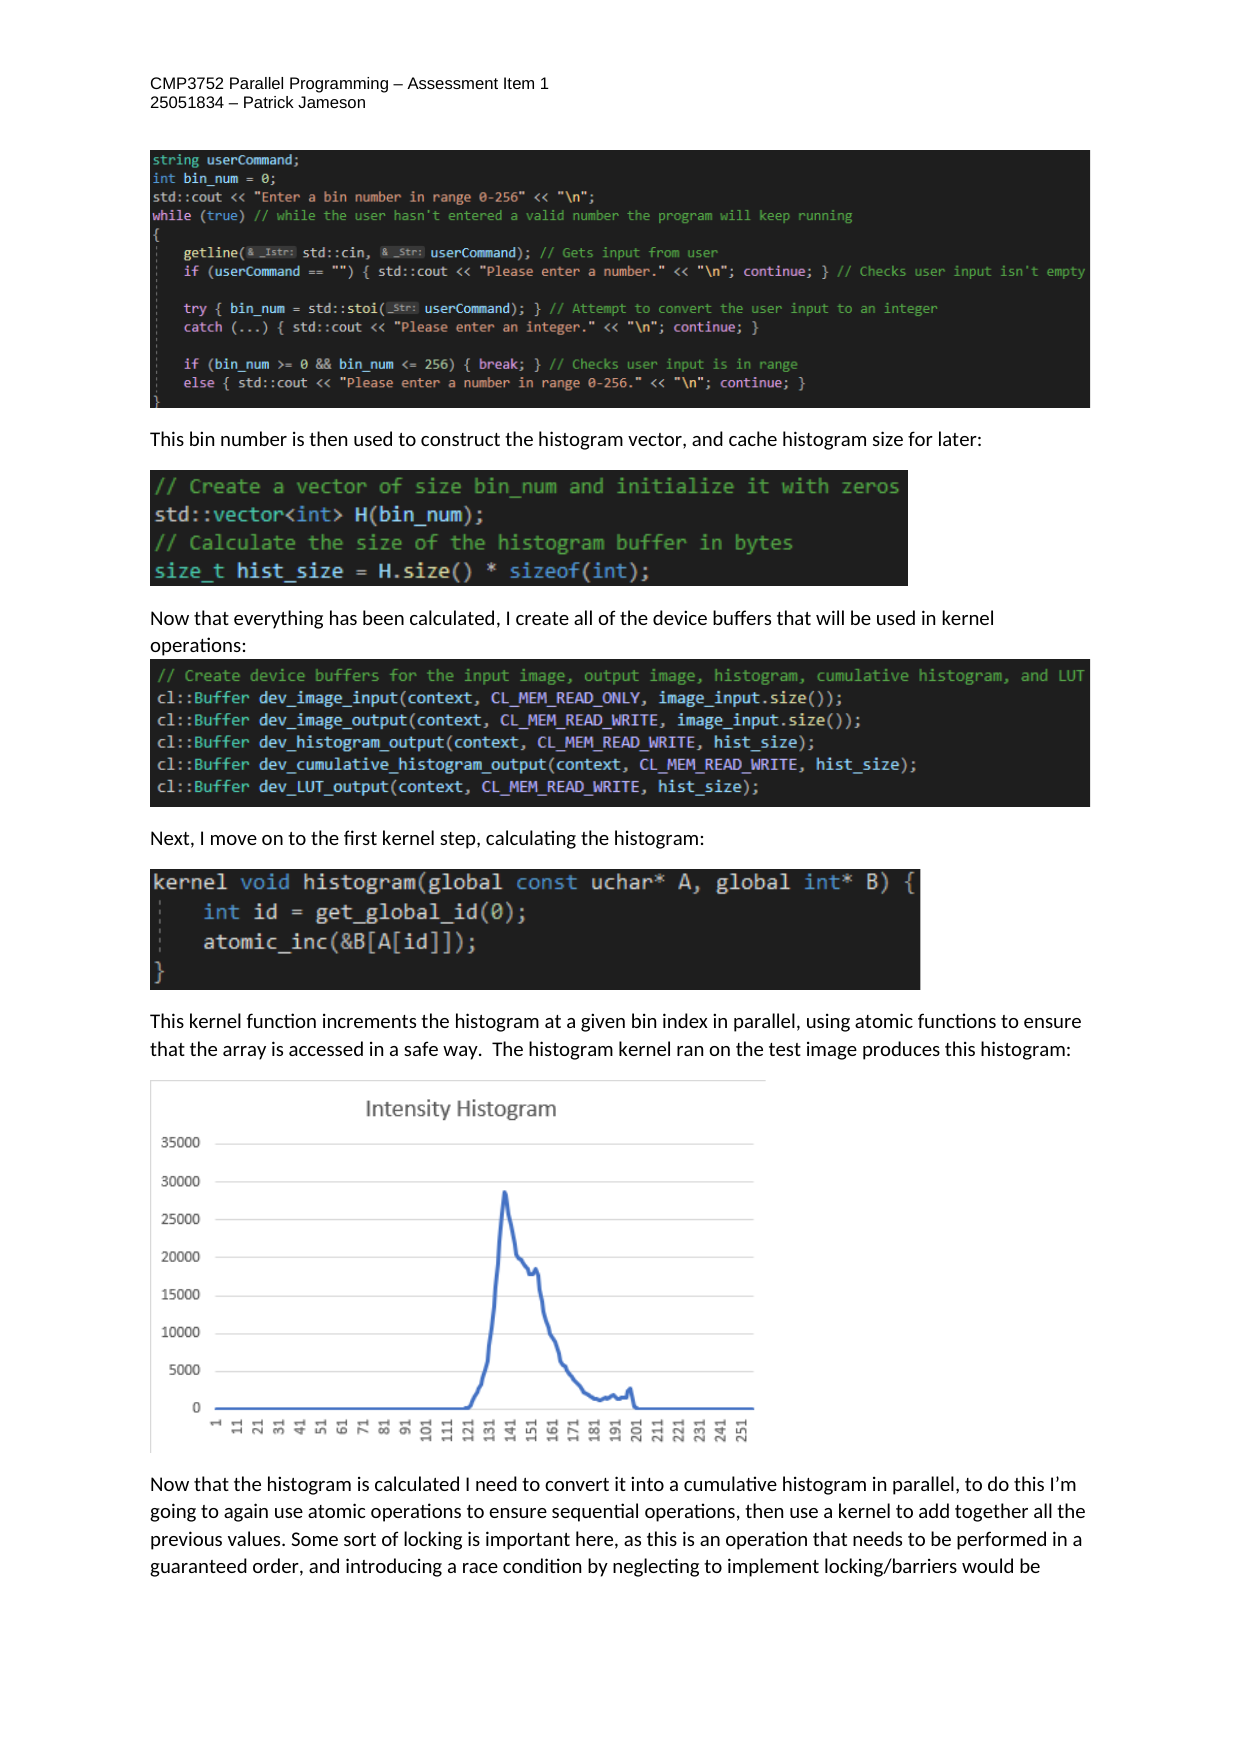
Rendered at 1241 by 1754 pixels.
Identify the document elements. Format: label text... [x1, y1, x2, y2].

picture [150, 1080, 766, 1453]
text Now that the histogram is calculated I need to convert it into a cumulative histogram in parallel, to do this I’m going to again use atomic operations to ensure sequential operations, then use a kernel to add together all the previous values. Some sort of locking is important here, as this is an operation that needs to be performed in a guaranteed order, and introducing a race condition by neglecting to implement locking/barriers would be [150, 1471, 1090, 1579]
text Now that everything has been calculated, I create all of the device buffers that will be used in kernel operations: [150, 605, 1090, 659]
text This bin number is then used to construct the histogram vector, and cache histogram size for later: [150, 426, 1090, 452]
picture [150, 470, 908, 586]
text Next, I move on to the first kernel step, calculating the histogram: [150, 826, 1090, 851]
picture [150, 150, 1091, 408]
picture [150, 869, 921, 990]
text This kernel function increments the histogram at a given bin index in parallel, using atomic functions to ensure that the array is accessed in a safe way. The histogram kernel ran on the test image produces this histogram: [150, 1009, 1090, 1062]
picture [150, 659, 1091, 807]
